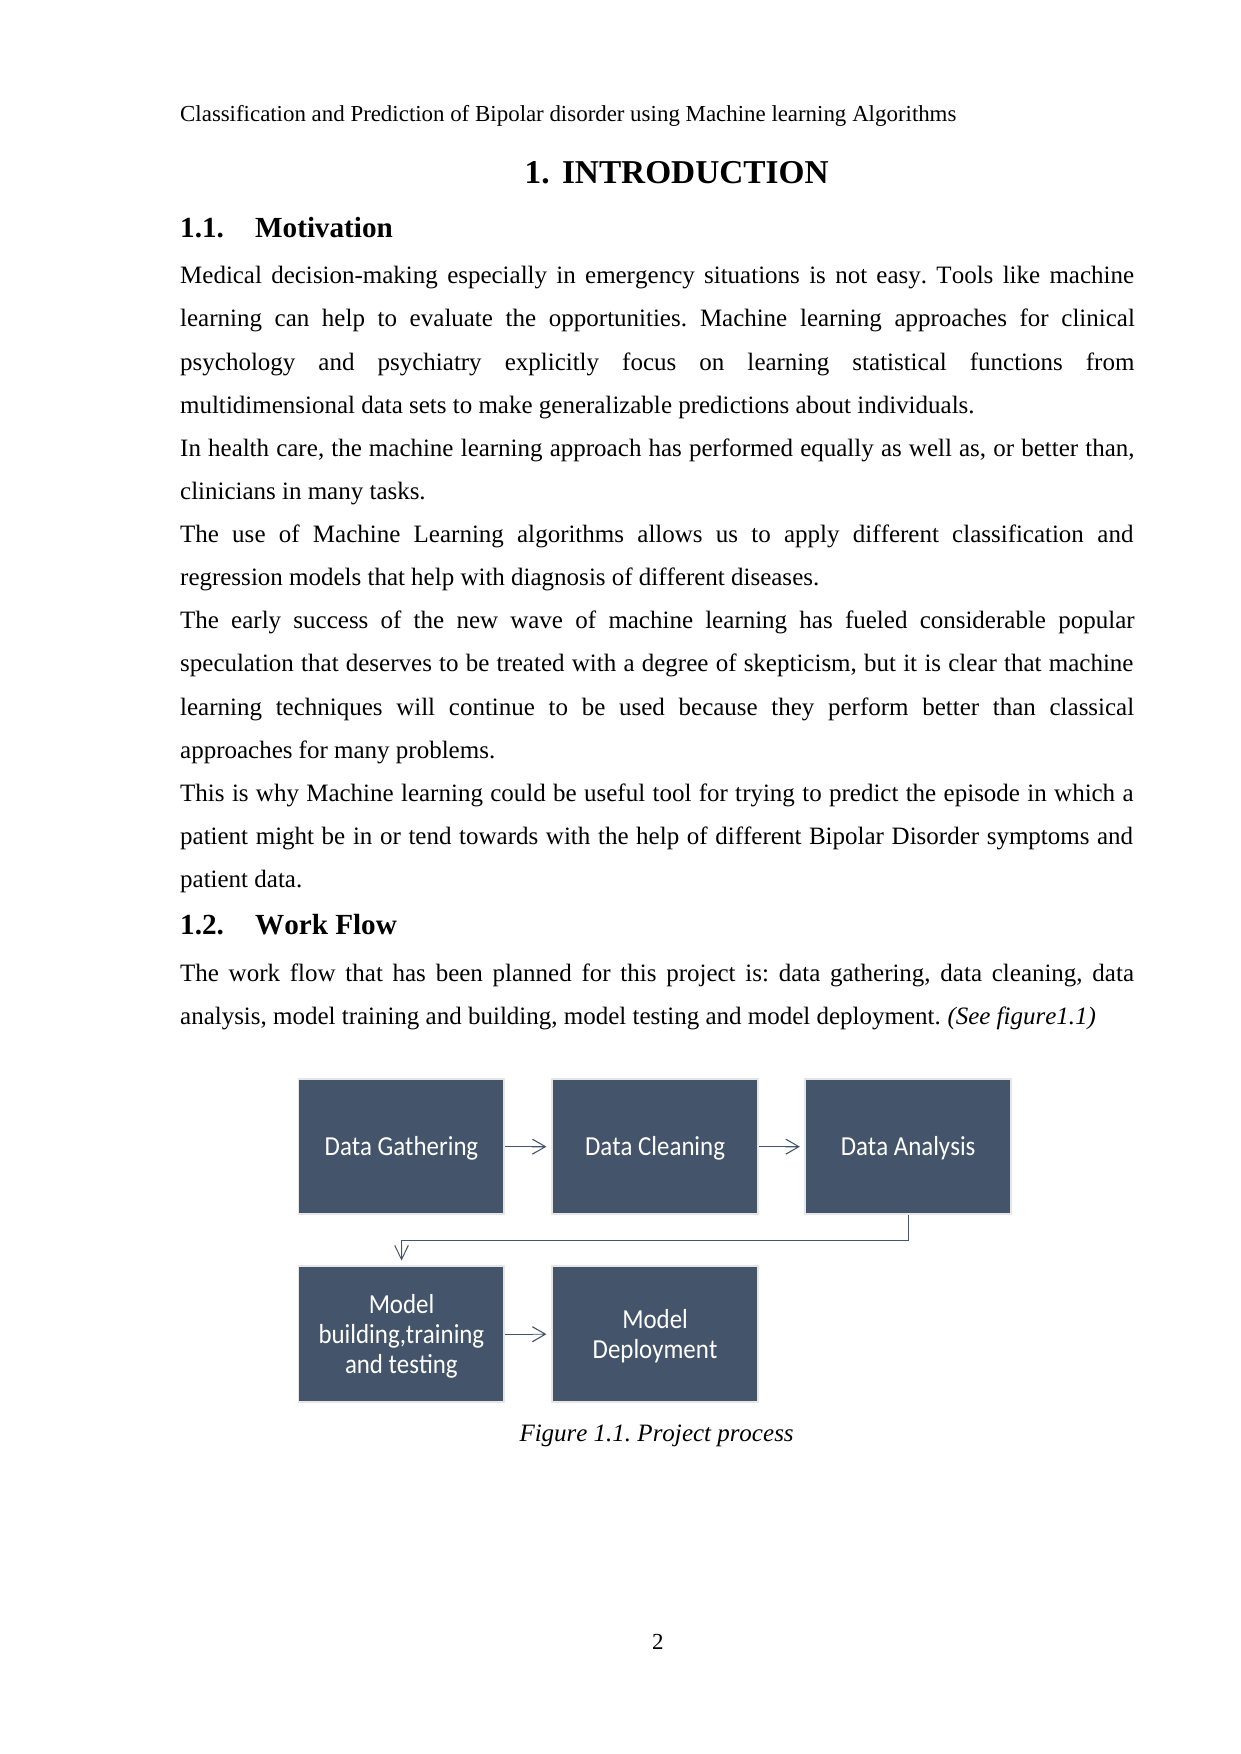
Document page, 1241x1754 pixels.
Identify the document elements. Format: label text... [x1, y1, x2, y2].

text The use of Machine Learning algorithms allows us to apply different classification and regression models that help with diagnosis of different diseases. [180, 519, 1135, 591]
text This is why Machine learning could be useful tool for trying to predict the episode in which a patient might be in or tend towards with the help of different Bipolar Disorder symptoms and patient data. [180, 778, 1135, 893]
text The early success of the new wave of machine learning has fueled considerable popular speculation that deserves to be treated with a degree of skepticism, but it is clear that machine learning techniques will continue to be used because they perform better than classical approaches for many problems. [180, 605, 1135, 763]
text The work flow that has been planned for this project is: data gathering, data cleaning, data analysis, model training and building, model testing and model deployment. (See figure1.1) [180, 958, 1135, 1029]
text In health care, the machine learning approach has performed equally as well as, or better than, clinicians in many tasks. [180, 433, 1135, 505]
text Medical decision-making especially in emergency situations is not easy. Tools like machine learning can help to evaluate the opportunities. Machine learning approaches for clinical psychology and psychiatry explicitly focus on learning statistical functions from multidimensional data sets to make generalizable predictions about individuals. [180, 260, 1135, 418]
text Figure 1.1. Project process [180, 1418, 1135, 1447]
list Work Flow [180, 907, 1135, 941]
list INTRODUCTION [217, 153, 1135, 191]
list Motivation [180, 210, 1135, 244]
